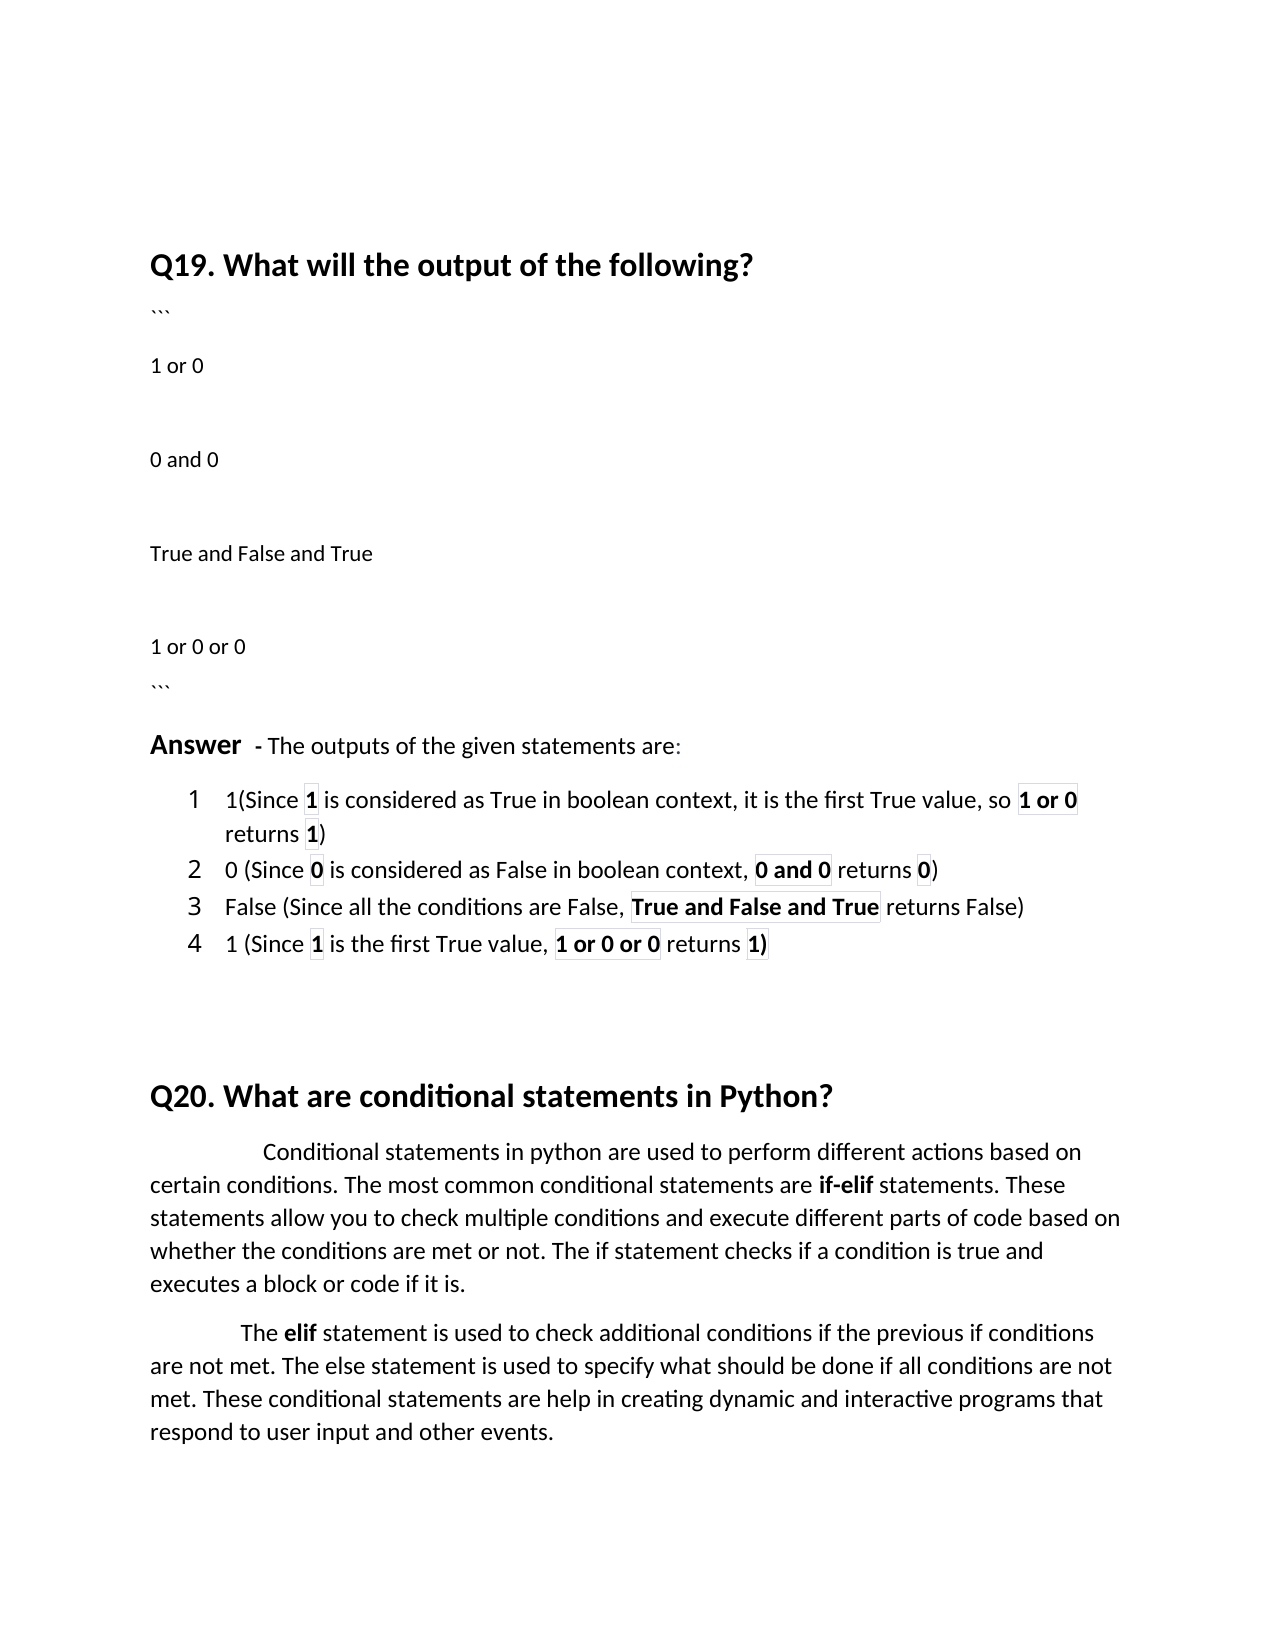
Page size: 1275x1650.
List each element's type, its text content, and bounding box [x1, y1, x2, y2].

text ``` [150, 304, 1125, 332]
text Conditional statements in python are used to perform different actions based on certain conditions. The most common conditional statements are if-elif statements. These statements allow you to check multiple conditions and execute different parts of code based on whether the conditions are met or not. The if statement checks if a condition is true and executes a block or code if it is. [150, 1136, 1125, 1298]
list False (Since all the conditions are False, True and False and True returns False) [187, 889, 1125, 923]
text True and False and True [150, 539, 1125, 567]
text ``` [150, 679, 1125, 707]
text The elif statement is used to check additional conditions if the previous if conditions are not met. The else statement is used to specify what should be done if all conditions are not met. These conditional statements are help in creating dynamic and interactive programs that respond to user input and other events. [150, 1317, 1125, 1447]
text Answer - The outputs of the given statements are: [150, 726, 1125, 762]
text 1 or 0 [150, 351, 1125, 379]
text 1 or 0 or 0 [150, 632, 1125, 661]
list 1 (Since 1 is the first True value, 1 or 0 or 0 returns 1) [187, 926, 1125, 959]
text Q20. What are conditional statements in Python? [150, 1075, 1125, 1116]
list 1(Since 1 is considered as True in boolean context, it is the first True value, so 1 or 0 returns 1) [187, 781, 1125, 849]
text Q19. What will the output of the following? [150, 244, 1125, 284]
text 0 and 0 [150, 445, 1125, 473]
list 0 (Since 0 is considered as False in boolean context, 0 and 0 returns 0) [187, 852, 1125, 886]
